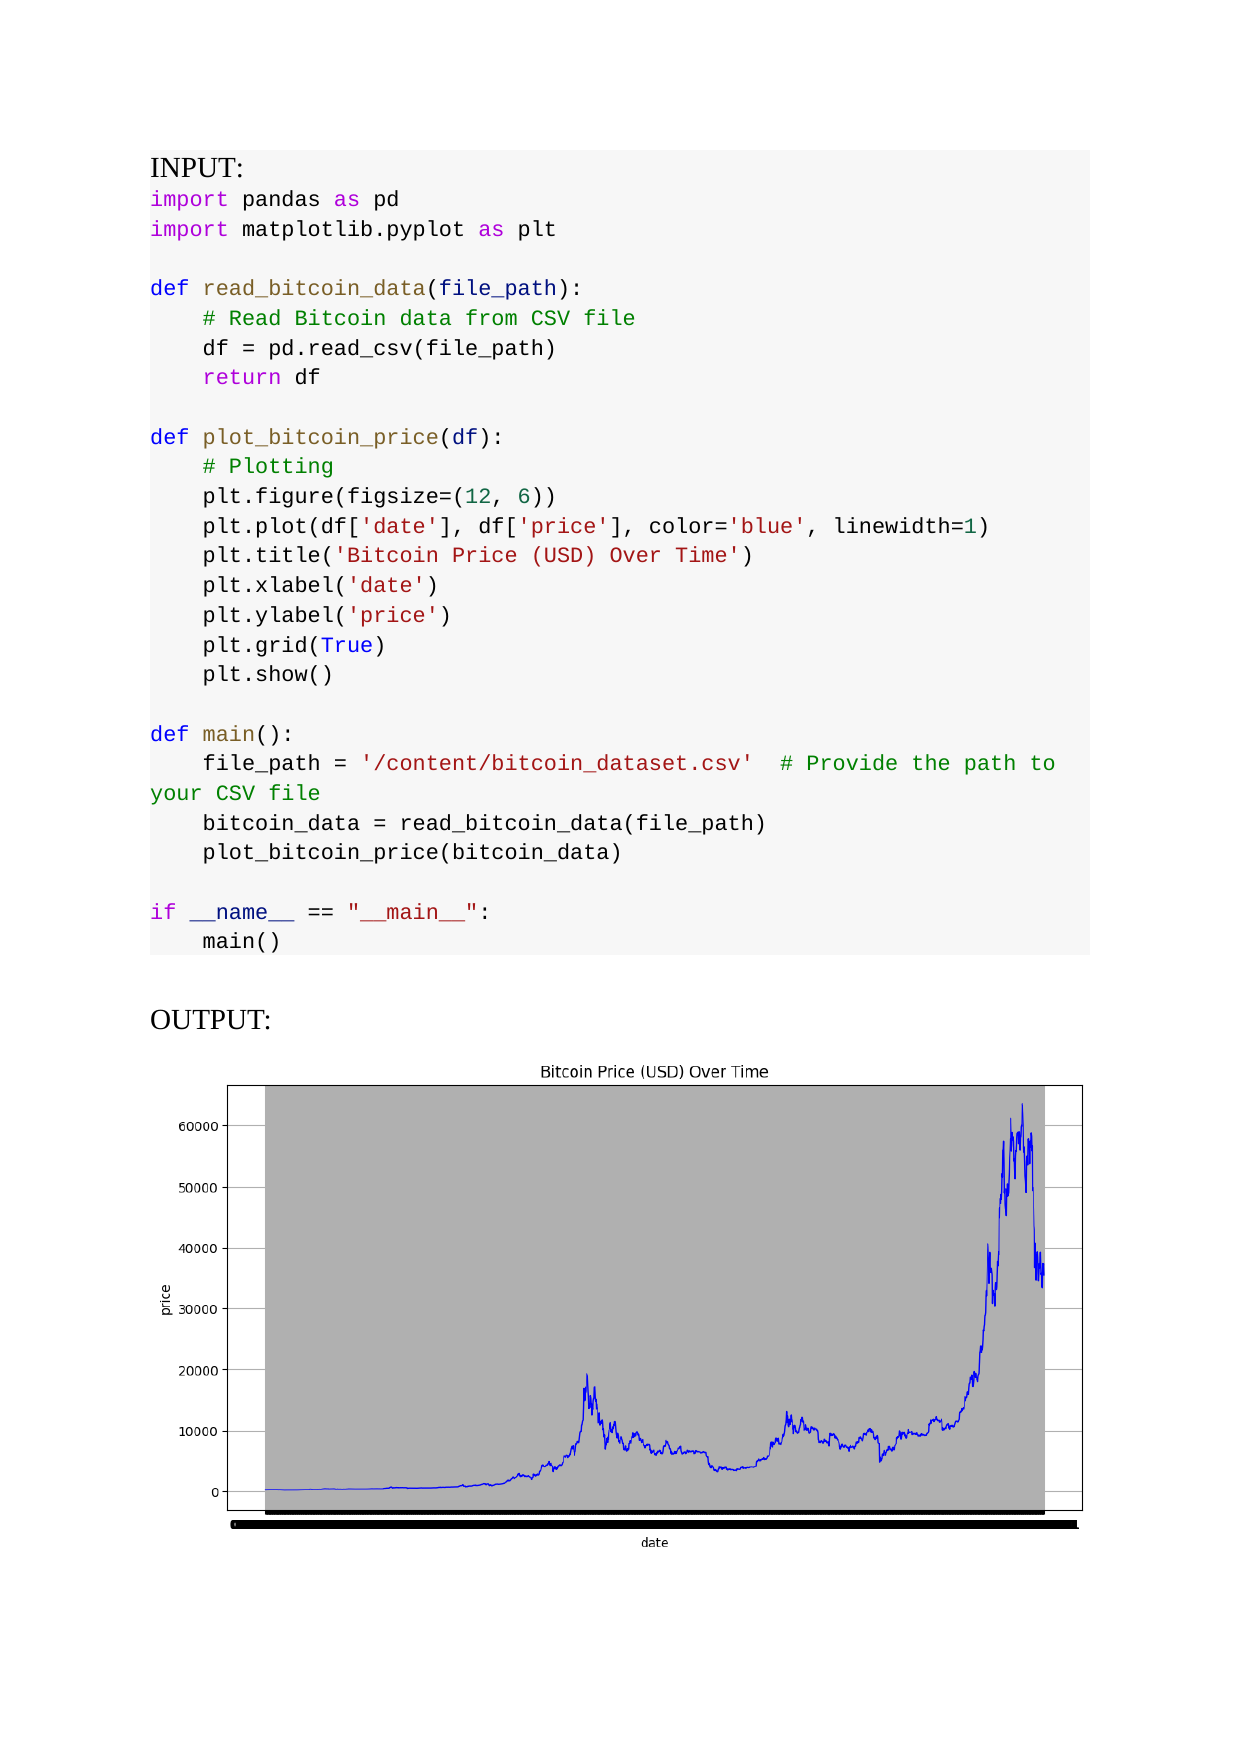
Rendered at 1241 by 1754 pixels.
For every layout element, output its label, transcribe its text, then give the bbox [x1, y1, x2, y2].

text bitcoin_data = read_bitcoin_data(file_path) [150, 807, 1090, 837]
text plot_bitcoin_price(bitcoin_data) [150, 837, 1090, 866]
text return df [150, 362, 1090, 391]
text def plot_bitcoin_price(df): [150, 421, 1090, 451]
text plt.title('Bitcoin Price (USD) Over Time') [150, 540, 1090, 569]
text plt.show() [150, 658, 1090, 688]
text plt.xlabel('date') [150, 569, 1090, 599]
text if __name__ == "__main__": [150, 896, 1090, 926]
text plt.plot(df['date'], df['price'], color='blue', linewidth=1) [150, 510, 1090, 540]
picture [150, 1055, 1091, 1558]
text import pandas as pd [150, 183, 1090, 213]
text file_path = '/content/bitcoin_dataset.csv' # Provide the path to your CSV file [150, 748, 1090, 807]
text import matplotlib.pyplot as plt [150, 213, 1090, 243]
text plt.ylabel('price') [150, 599, 1090, 629]
text def read_bitcoin_data(file_path): [150, 273, 1090, 302]
text plt.grid(True) [150, 629, 1090, 658]
text INPUT: [150, 150, 1090, 183]
text main() [150, 926, 1090, 955]
text # Plotting [150, 451, 1090, 480]
text df = pd.read_csv(file_path) [150, 332, 1090, 362]
text plt.figure(figsize=(12, 6)) [150, 480, 1090, 510]
text OUTPUT: [150, 1002, 1090, 1036]
text # Read Bitcoin data from CSV file [150, 302, 1090, 332]
text def main(): [150, 718, 1090, 748]
